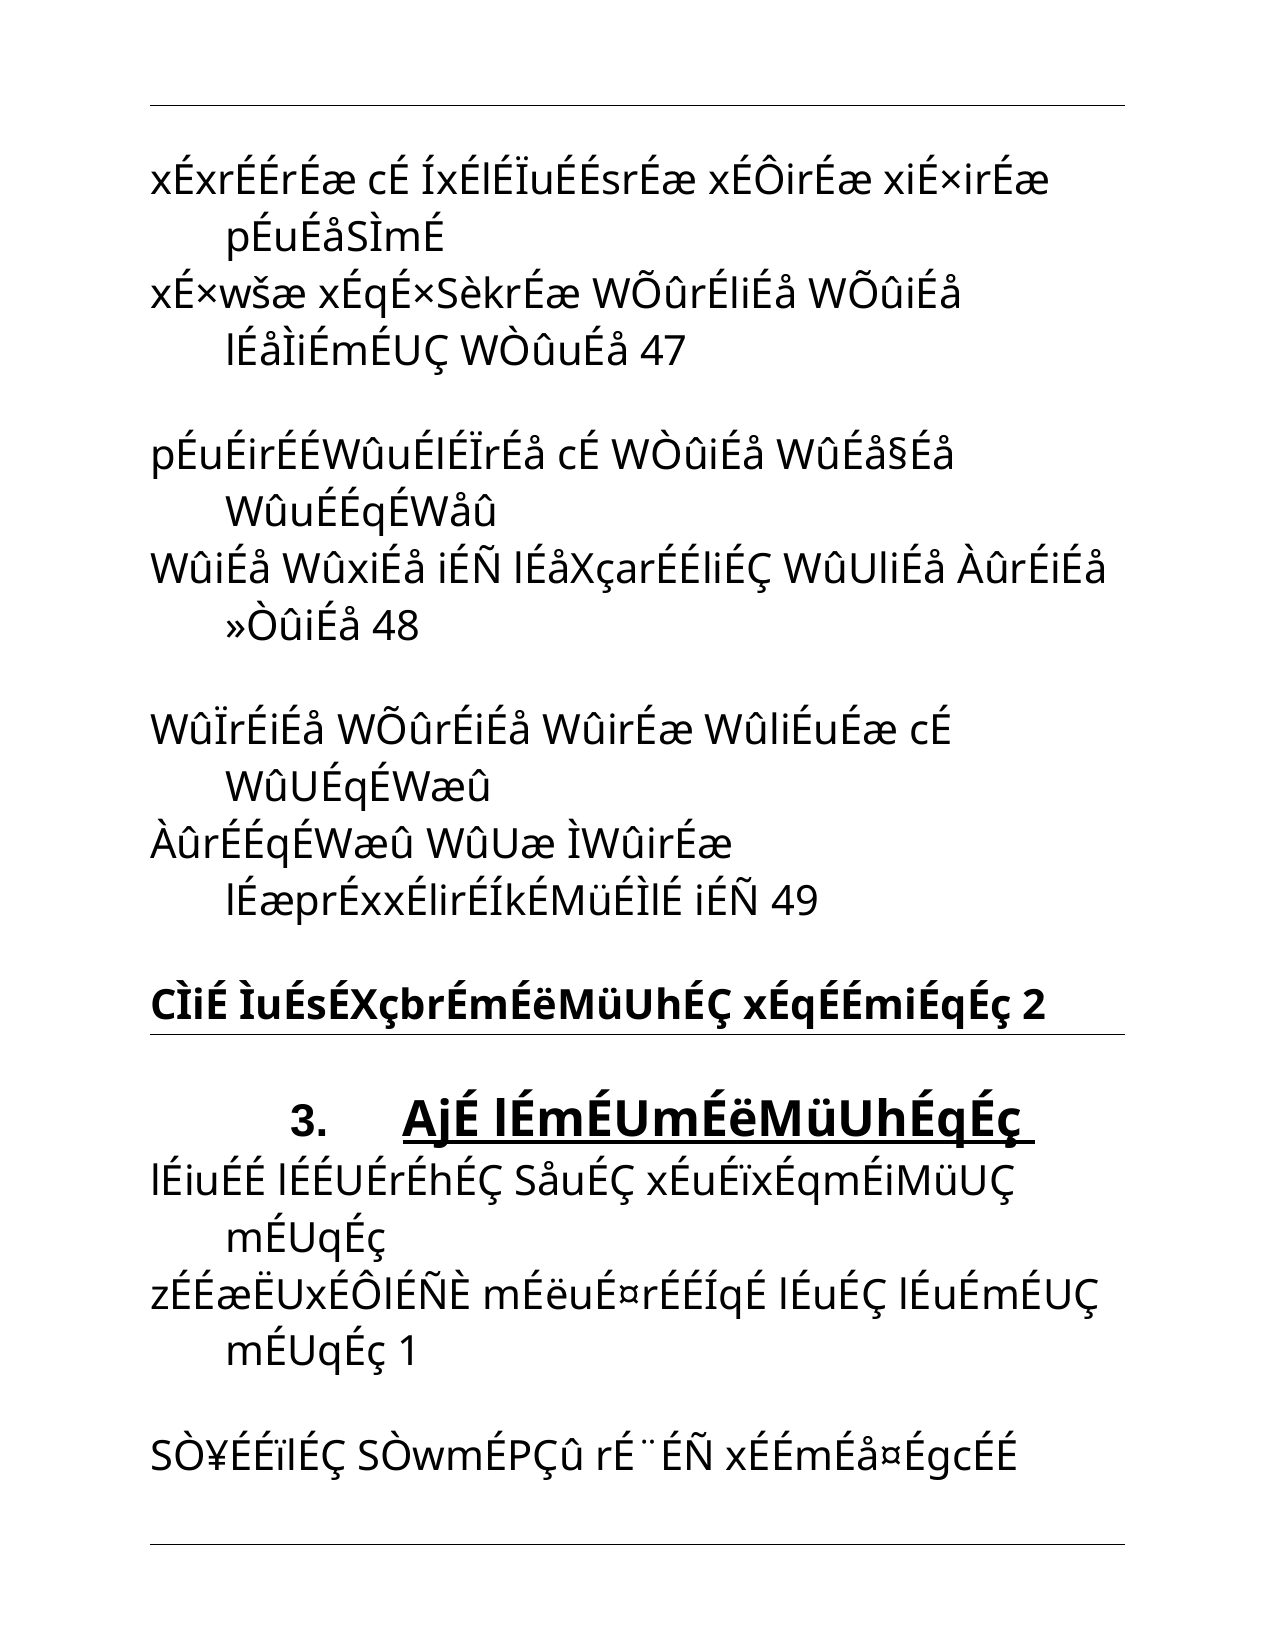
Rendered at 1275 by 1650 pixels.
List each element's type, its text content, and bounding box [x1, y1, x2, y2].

text ÀûrÉÉqÉWæû WûUæ ÌWûirÉæ lÉæprÉxxÉlirÉÍkÉMüÉÌlÉ iÉÑ 49 [150, 813, 1125, 927]
text WûiÉå WûxiÉå iÉÑ lÉåXçarÉÉliÉÇ WûUliÉå ÀûrÉiÉå »ÒûiÉå 48 [150, 538, 1125, 652]
subtitle AjÉ lÉmÉUmÉëMüUhÉqÉç [187, 1083, 1125, 1151]
text pÉuÉirÉÉWûuÉlÉÏrÉå cÉ WÒûiÉå WûÉå§Éå WûuÉÉqÉWåû [150, 425, 1125, 538]
text lÉiuÉÉ lÉÉUÉrÉhÉÇ SåuÉÇ xÉuÉïxÉqmÉiMüUÇ mÉUqÉç [150, 1151, 1125, 1264]
text zÉÉæËUxÉÔlÉÑÈ mÉëuÉ¤rÉÉÍqÉ lÉuÉÇ lÉuÉmÉUÇ mÉUqÉç 1 [150, 1264, 1125, 1378]
text xÉ×wšæ xÉqÉ×SèkrÉæ WÕûrÉliÉå WÕûiÉå lÉåÌiÉmÉUÇ WÒûuÉå 47 [150, 263, 1125, 377]
text WûÏrÉiÉå WÕûrÉiÉå WûirÉæ WûliÉuÉæ cÉ WûUÉqÉWæû [150, 700, 1125, 813]
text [150, 1426, 1125, 1483]
text CÌiÉ ÌuÉsÉXçbrÉmÉëMüUhÉÇ xÉqÉÉmiÉqÉç 2 [150, 975, 1125, 1034]
text xÉxrÉÉrÉæ cÉ ÍxÉlÉÏuÉÉsrÉæ xÉÔirÉæ xiÉ×irÉæ pÉuÉåSÌmÉ [150, 150, 1125, 263]
